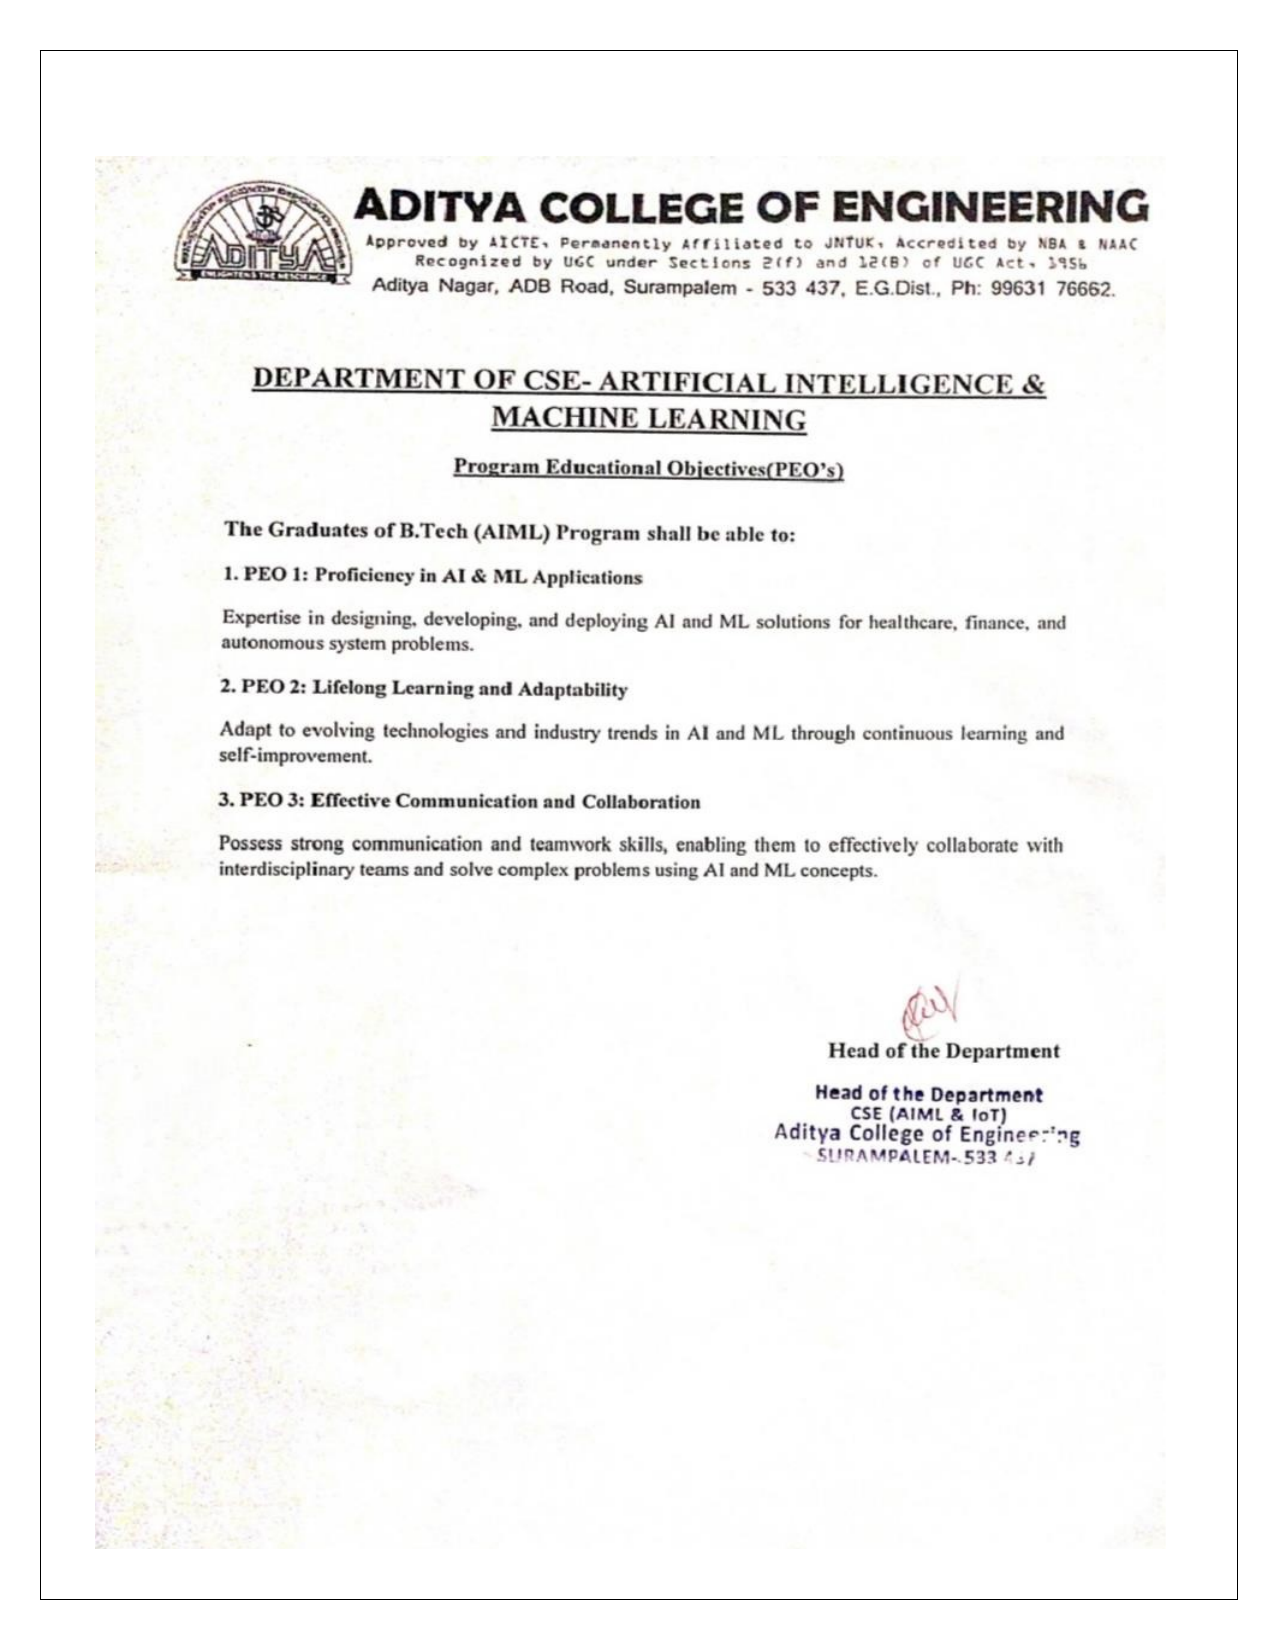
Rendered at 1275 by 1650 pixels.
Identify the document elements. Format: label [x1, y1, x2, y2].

picture [95, 156, 1166, 1549]
